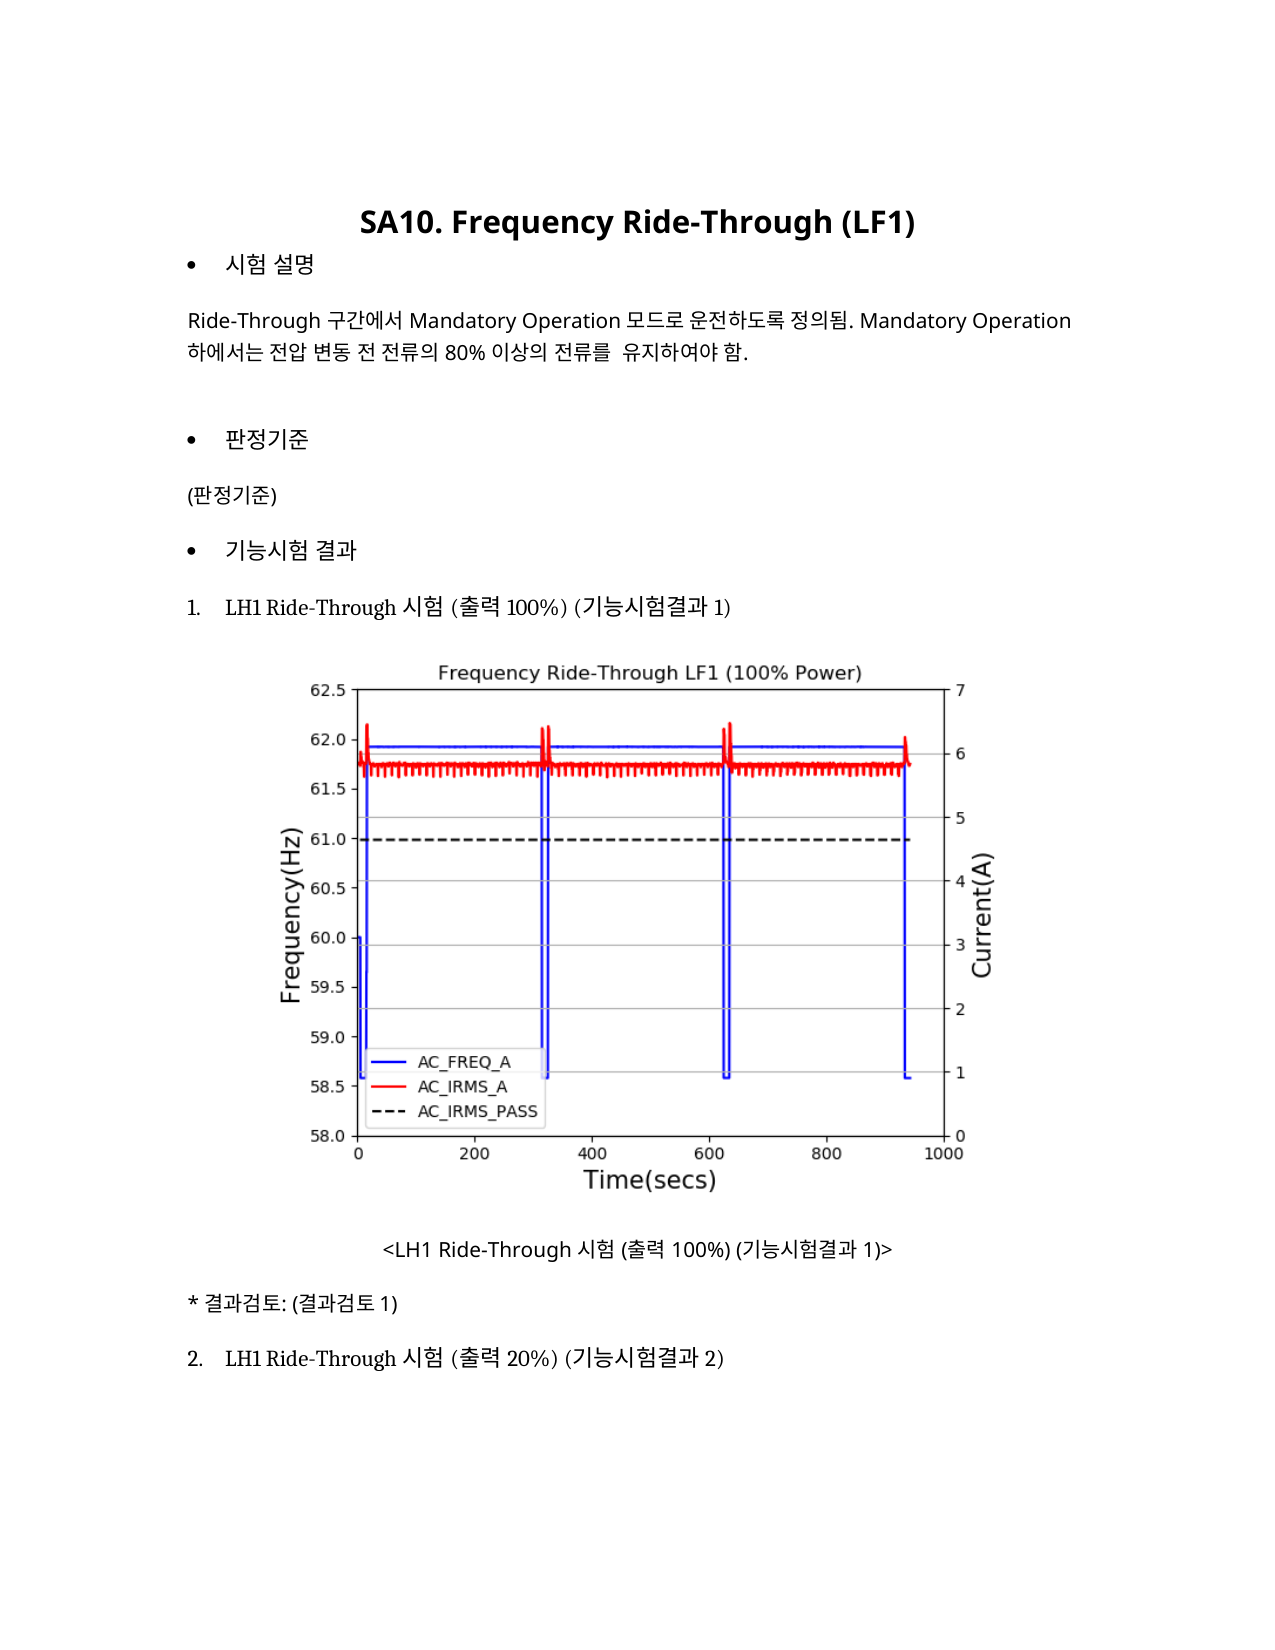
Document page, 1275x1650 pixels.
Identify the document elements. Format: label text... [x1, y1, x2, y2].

text (판정기준) [187, 481, 1087, 509]
picture [262, 648, 1013, 1211]
text <LH1 Ride-Through 시험 (출력 100%) (기능시험결과 1)> [187, 1235, 1087, 1264]
list LH1 Ride-Through 시험 (출력 20%) (기능시험결과 2) [187, 1342, 1087, 1373]
text * 결과검토: (결과검토1) [187, 1289, 1087, 1317]
list 판정기준 [187, 424, 1087, 456]
list 기능시험 결과 [187, 534, 1087, 566]
list LH1 Ride-Through 시험 (출력 100%) (기능시험결과 1) [187, 591, 1087, 623]
list 시험 설명 [187, 249, 1087, 280]
text Ride-Through 구간에서 Mandatory Operation 모드로 운전하도록 정의됨. Mandatory Operation 하에서는 전압 변동 전 전류의 80% 이상의 전류를 유지하여야 함. [187, 306, 1087, 399]
subtitle SA10. Frequency Ride-Through (LF1) [187, 200, 1087, 243]
